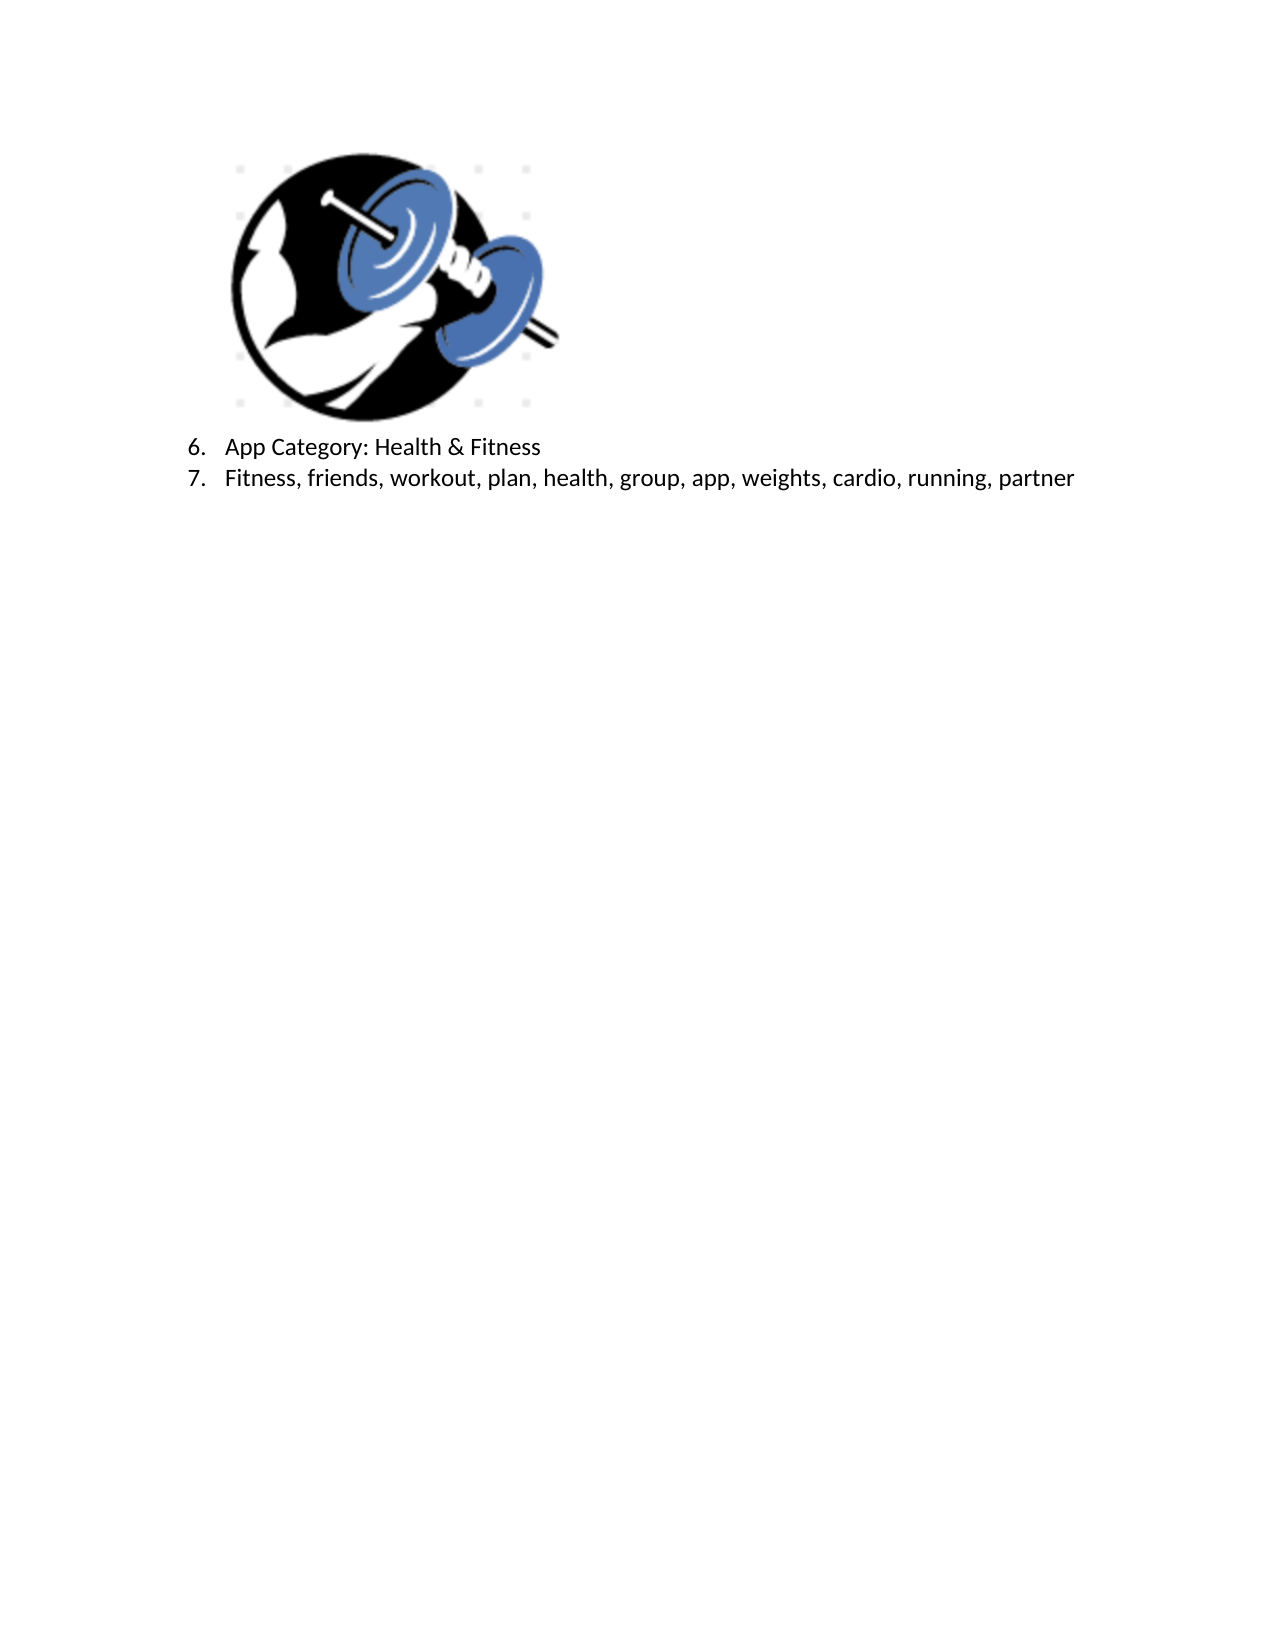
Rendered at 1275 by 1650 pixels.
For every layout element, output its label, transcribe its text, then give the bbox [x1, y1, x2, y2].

picture [225, 150, 563, 432]
list Fitness, friends, workout, plan, health, group, app, weights, cardio, running, partner [187, 462, 1125, 492]
list App Category: Health & Fitness [187, 431, 1125, 462]
